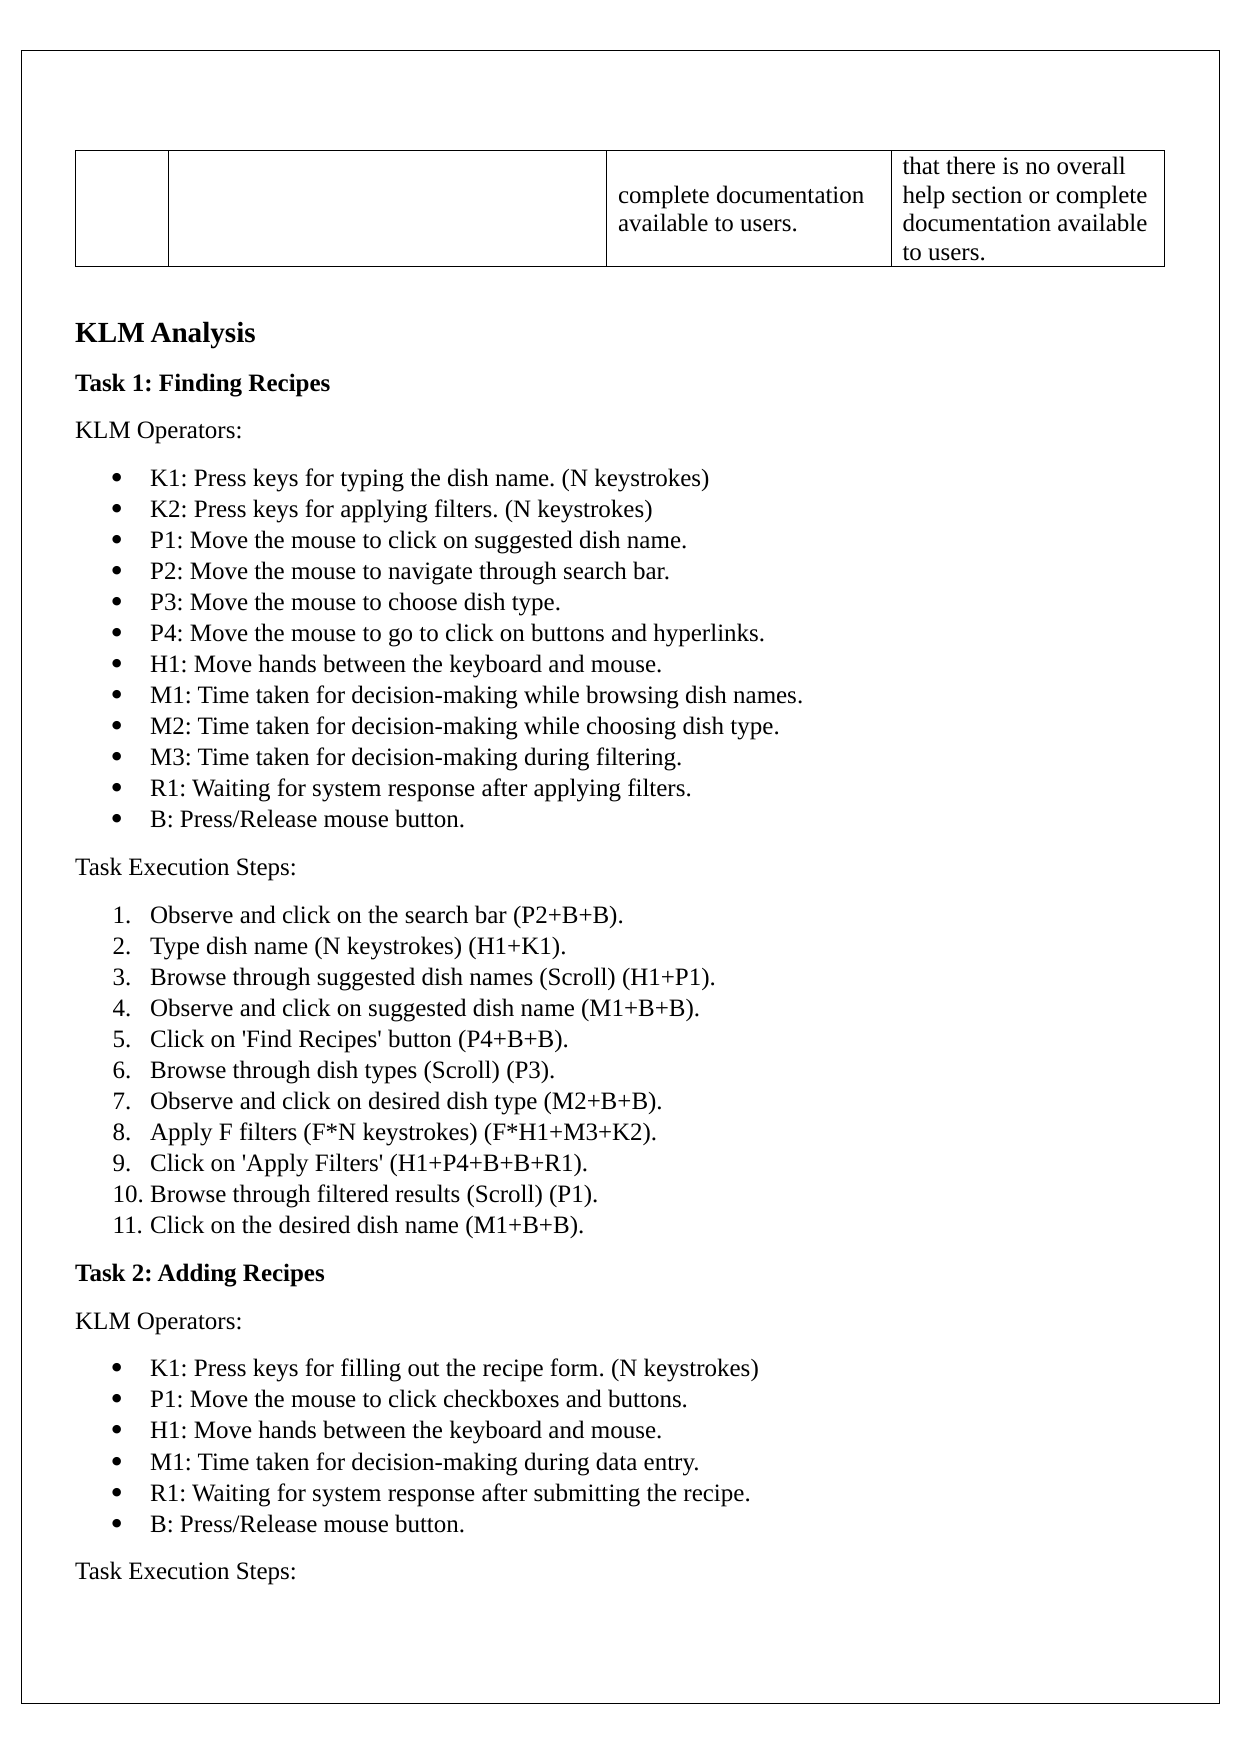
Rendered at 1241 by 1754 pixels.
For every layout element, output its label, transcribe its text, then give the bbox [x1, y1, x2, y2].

list P4: Move the mouse to go to click on buttons and hyperlinks. [112, 618, 1165, 647]
list K1: Press keys for typing the dish name. (N keystrokes) [112, 463, 1165, 492]
text Task Execution Steps: [75, 1556, 1165, 1585]
list M3: Time taken for decision-making during filtering. [112, 742, 1165, 771]
list Click on 'Apply Filters' (H1+P4+B+B+R1). [112, 1148, 1165, 1177]
list H1: Move hands between the keyboard and mouse. [112, 1416, 1165, 1444]
list R1: Waiting for system response after submitting the recipe. [112, 1478, 1165, 1506]
list Browse through suggested dish names (Scroll) (H1+P1). [112, 962, 1165, 991]
list Browse through dish types (Scroll) (P3). [112, 1055, 1165, 1084]
list P3: Move the mouse to choose dish type. [112, 587, 1165, 616]
text KLM Operators: [75, 415, 1165, 444]
list K1: Press keys for filling out the recipe form. (N keystrokes) [112, 1353, 1165, 1382]
text Task 2: Adding Recipes [75, 1258, 1165, 1287]
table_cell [892, 151, 1164, 266]
text KLM Operators: [75, 1306, 1165, 1334]
text Task Execution Steps: [75, 852, 1165, 881]
list Apply F filters (F*N keystrokes) (F*H1+M3+K2). [112, 1117, 1165, 1146]
list P1: Move the mouse to click on suggested dish name. [112, 525, 1165, 554]
list B: Press/Release mouse button. [112, 1509, 1165, 1537]
list M2: Time taken for decision-making while choosing dish type. [112, 711, 1165, 740]
table_cell 10 [76, 151, 168, 266]
list Observe and click on desired dish type (M2+B+B). [112, 1086, 1165, 1115]
list M1: Time taken for decision-making while browsing dish names. [112, 680, 1165, 709]
list Type dish name (N keystrokes) (H1+K1). [112, 931, 1165, 960]
text Task 1: Finding Recipes [75, 368, 1165, 396]
list P2: Move the mouse to navigate through search bar. [112, 556, 1165, 585]
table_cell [169, 151, 606, 266]
list M1: Time taken for decision-making during data entry. [112, 1447, 1165, 1475]
list R1: Waiting for system response after applying filters. [112, 773, 1165, 802]
list Click on the desired dish name (M1+B+B). [112, 1210, 1165, 1239]
list P1: Move the mouse to click checkboxes and buttons. [112, 1384, 1165, 1413]
list Browse through filtered results (Scroll) (P1). [112, 1179, 1165, 1208]
list Click on 'Find Recipes' button (P4+B+B). [112, 1024, 1165, 1053]
text KLM Analysis [75, 315, 1165, 348]
list H1: Move hands between the keyboard and mouse. [112, 649, 1165, 678]
list Observe and click on suggested dish name (M1+B+B). [112, 993, 1165, 1022]
list K2: Press keys for applying filters. (N keystrokes) [112, 494, 1165, 523]
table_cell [607, 151, 891, 266]
list B: Press/Release mouse button. [112, 804, 1165, 833]
list Observe and click on the search bar (P2+B+B). [112, 900, 1165, 929]
